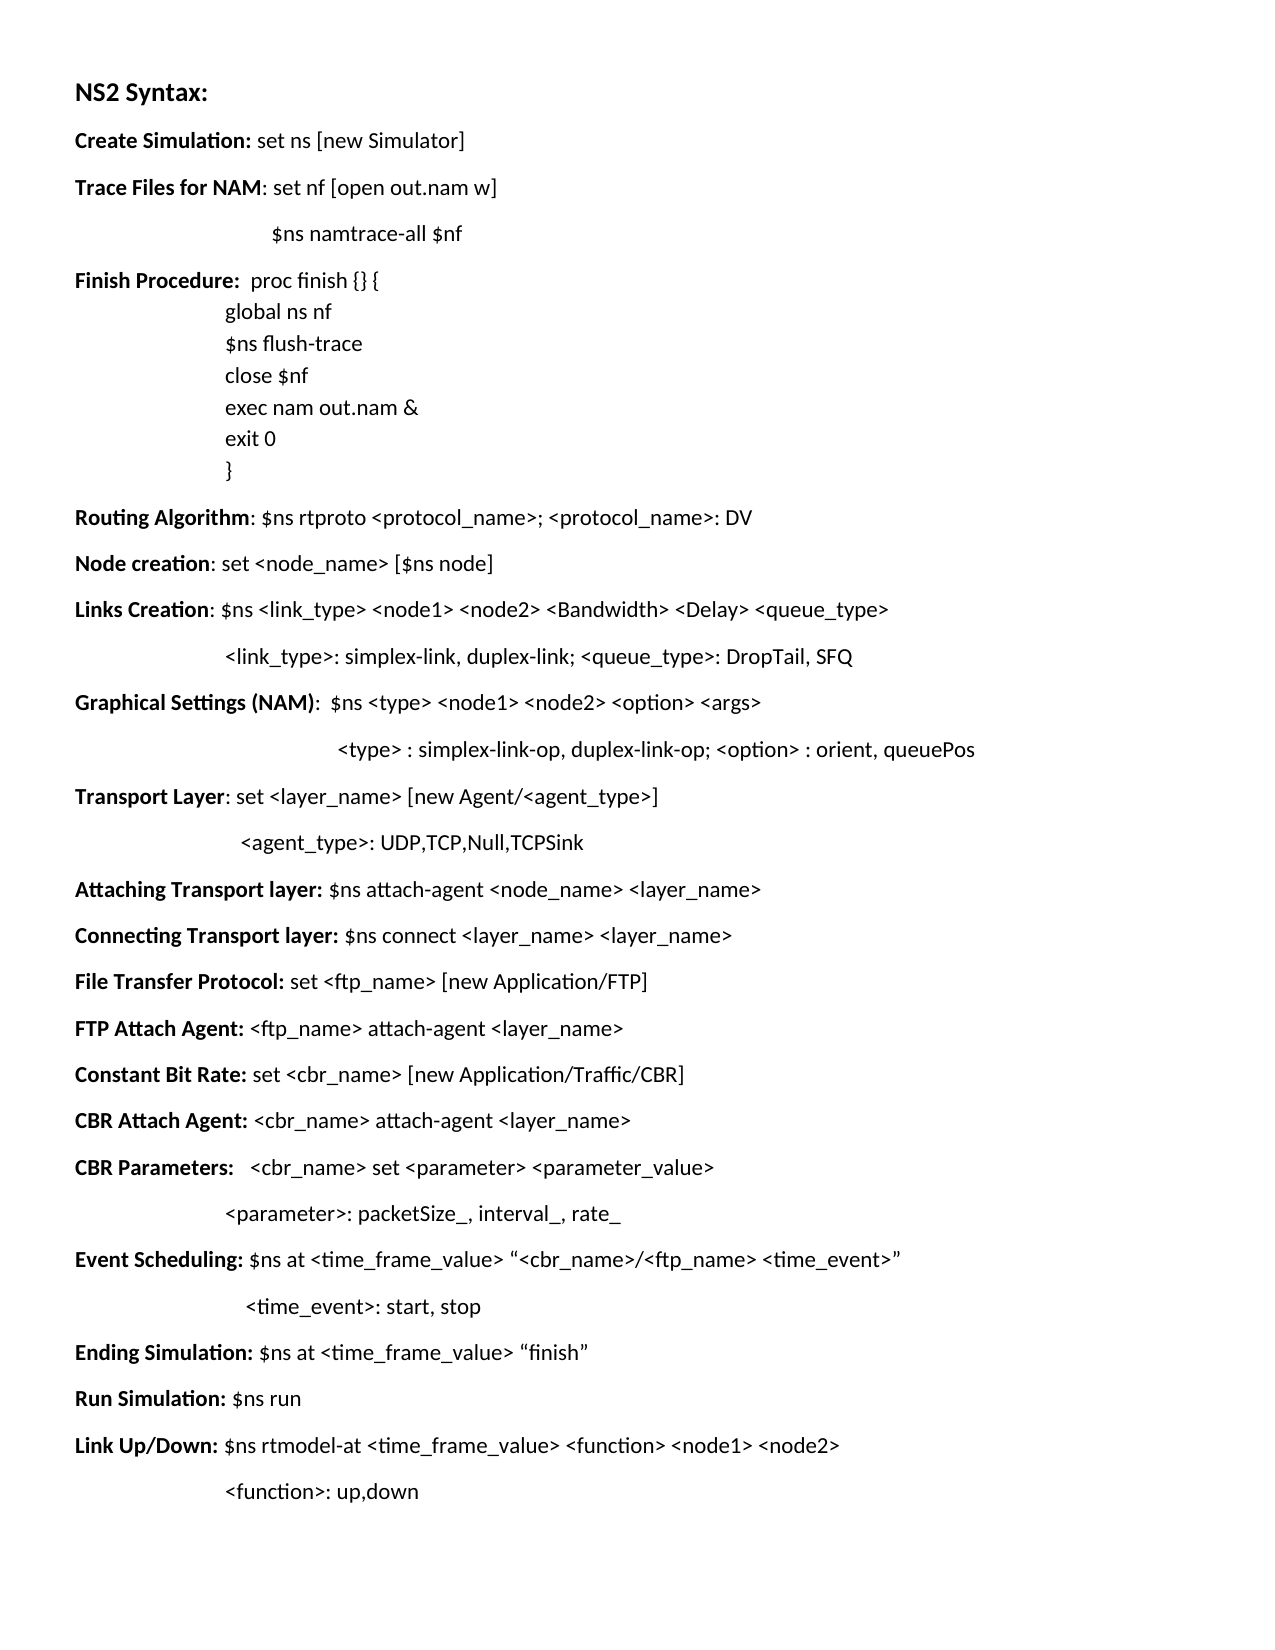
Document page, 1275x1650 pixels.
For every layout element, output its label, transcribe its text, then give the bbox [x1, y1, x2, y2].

text Connecting Transport layer: $ns connect <layer_name> <layer_name> [75, 921, 1200, 949]
text <link_type>: simplex-link, duplex-link; <queue_type>: DropTail, SFQ [225, 642, 1200, 670]
text NS2 Syntax: [75, 75, 1200, 108]
text <time_event>: start, stop [75, 1292, 1200, 1320]
text Transport Layer: set <layer_name> [new Agent/<agent_type>] [75, 782, 1200, 810]
text Constant Bit Rate: set <cbr_name> [new Application/Traffic/CBR] [75, 1060, 1200, 1088]
text Create Simulation: set ns [new Simulator] [75, 127, 1200, 155]
text Node creation: set <node_name> [$ns node] [75, 549, 1200, 577]
text exit 0 [225, 424, 1200, 453]
text Links Creation: $ns <link_type> <node1> <node2> <Bandwidth> <Delay> <queue_type> [75, 595, 1200, 623]
text Routing Algorithm: $ns rtproto <protocol_name>; <protocol_name>: DV [75, 503, 1200, 531]
text CBR Attach Agent: <cbr_name> attach-agent <layer_name> [75, 1106, 1200, 1134]
text Run Simulation: $ns run [75, 1384, 1200, 1413]
text Link Up/Down: $ns rtmodel-at <time_frame_value> <function> <node1> <node2> [75, 1431, 1200, 1459]
text Ending Simulation: $ns at <time_frame_value> “finish” [75, 1338, 1200, 1366]
text Trace Files for NAM: set nf [open out.nam w] [75, 173, 1200, 201]
text } [225, 456, 1200, 484]
text Graphical Settings (NAM): $ns <type> <node1> <node2> <option> <args> [75, 688, 1200, 716]
text Event Scheduling: $ns at <time_frame_value> “<cbr_name>/<ftp_name> <time_event>” [75, 1246, 1200, 1273]
text global ns nf [225, 297, 1200, 326]
text CBR Parameters: <cbr_name> set <parameter> <parameter_value> [75, 1153, 1200, 1181]
text FTP Attach Agent: <ftp_name> attach-agent <layer_name> [75, 1014, 1200, 1042]
text $ns namtrace-all $nf [225, 219, 1200, 247]
text <type> : simplex-link-op, duplex-link-op; <option> : orient, queuePos [337, 736, 1200, 764]
text exec nam out.nam & [225, 393, 1200, 421]
text File Transfer Protocol: set <ftp_name> [new Application/FTP] [75, 967, 1200, 995]
text <parameter>: packetSize_, interval_, rate_ [75, 1199, 1200, 1227]
text $ns flush-trace [225, 329, 1200, 357]
text <function>: up,down [75, 1477, 1200, 1505]
text <agent_type>: UDP,TCP,Null,TCPSink [75, 828, 1200, 856]
text Finish Procedure: proc finish {} { [75, 266, 1200, 294]
text close $nf [150, 361, 1200, 389]
text Attaching Transport layer: $ns attach-agent <node_name> <layer_name> [75, 875, 1200, 903]
